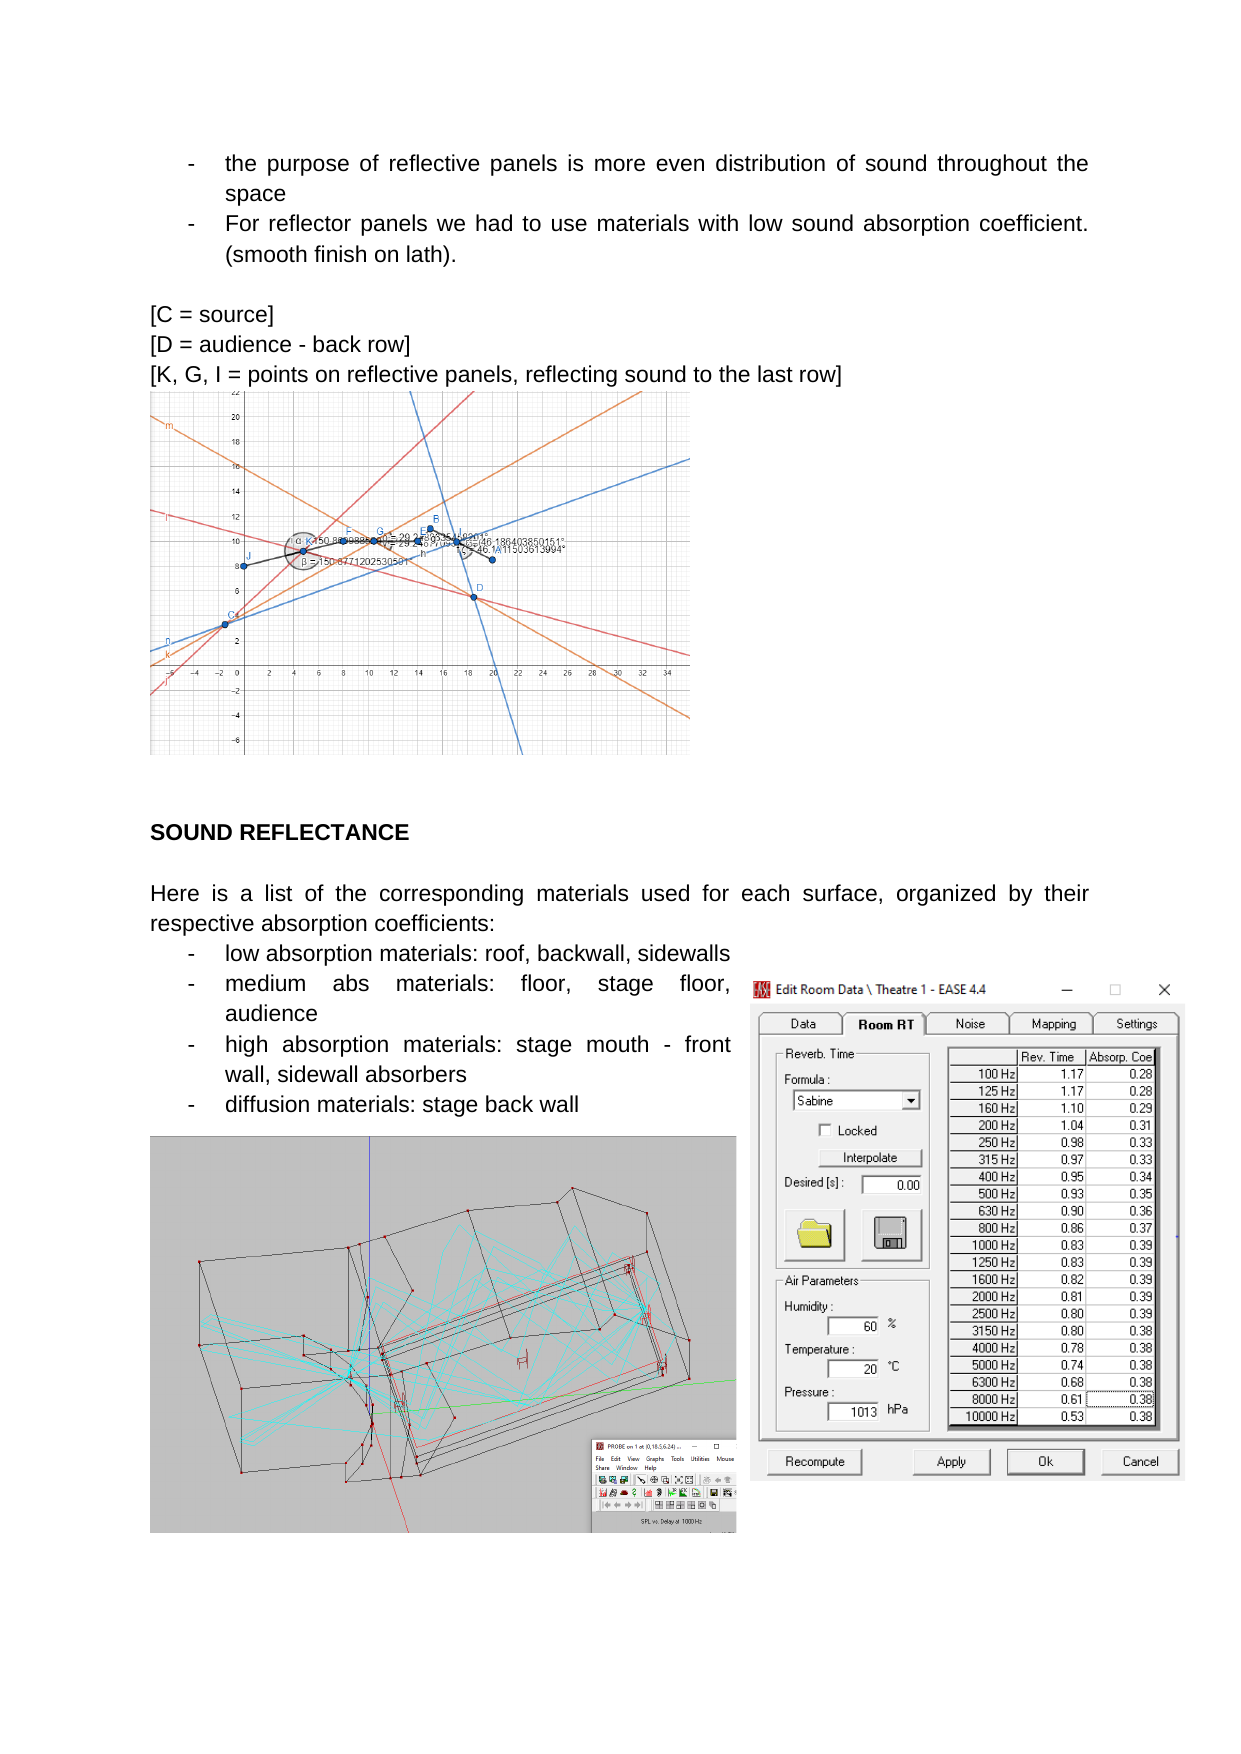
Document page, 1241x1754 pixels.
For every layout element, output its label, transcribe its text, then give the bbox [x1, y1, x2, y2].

picture [750, 978, 1185, 1481]
list medium abs materials: floor, stage floor, audience [187, 970, 1090, 1027]
list the purpose of reflective panels is more even distribution of sound throughout the space [187, 150, 1090, 207]
list high absorption materials: stage mouth - front wall, sidewall absorbers [187, 1031, 750, 1087]
picture [150, 1136, 737, 1533]
text [K, G, I = points on reflective panels, reflecting sound to the last row] [150, 361, 1090, 388]
list low absorption materials: roof, backwall, sidewalls [187, 940, 1090, 966]
text SOUND REFLECTANCE [150, 819, 1090, 846]
list For reflector panels we had to use materials with low sound absorption coefficient. (smooth finish on lath). [187, 210, 1090, 267]
list diffusion materials: stage back wall [187, 1091, 750, 1117]
text Here is a list of the corresponding materials used for each surface, organized by their respective absorption coefficients: [150, 879, 1090, 936]
text [C = source] [150, 301, 1090, 327]
text [D = audience - back row] [150, 331, 1090, 358]
picture [150, 391, 690, 755]
